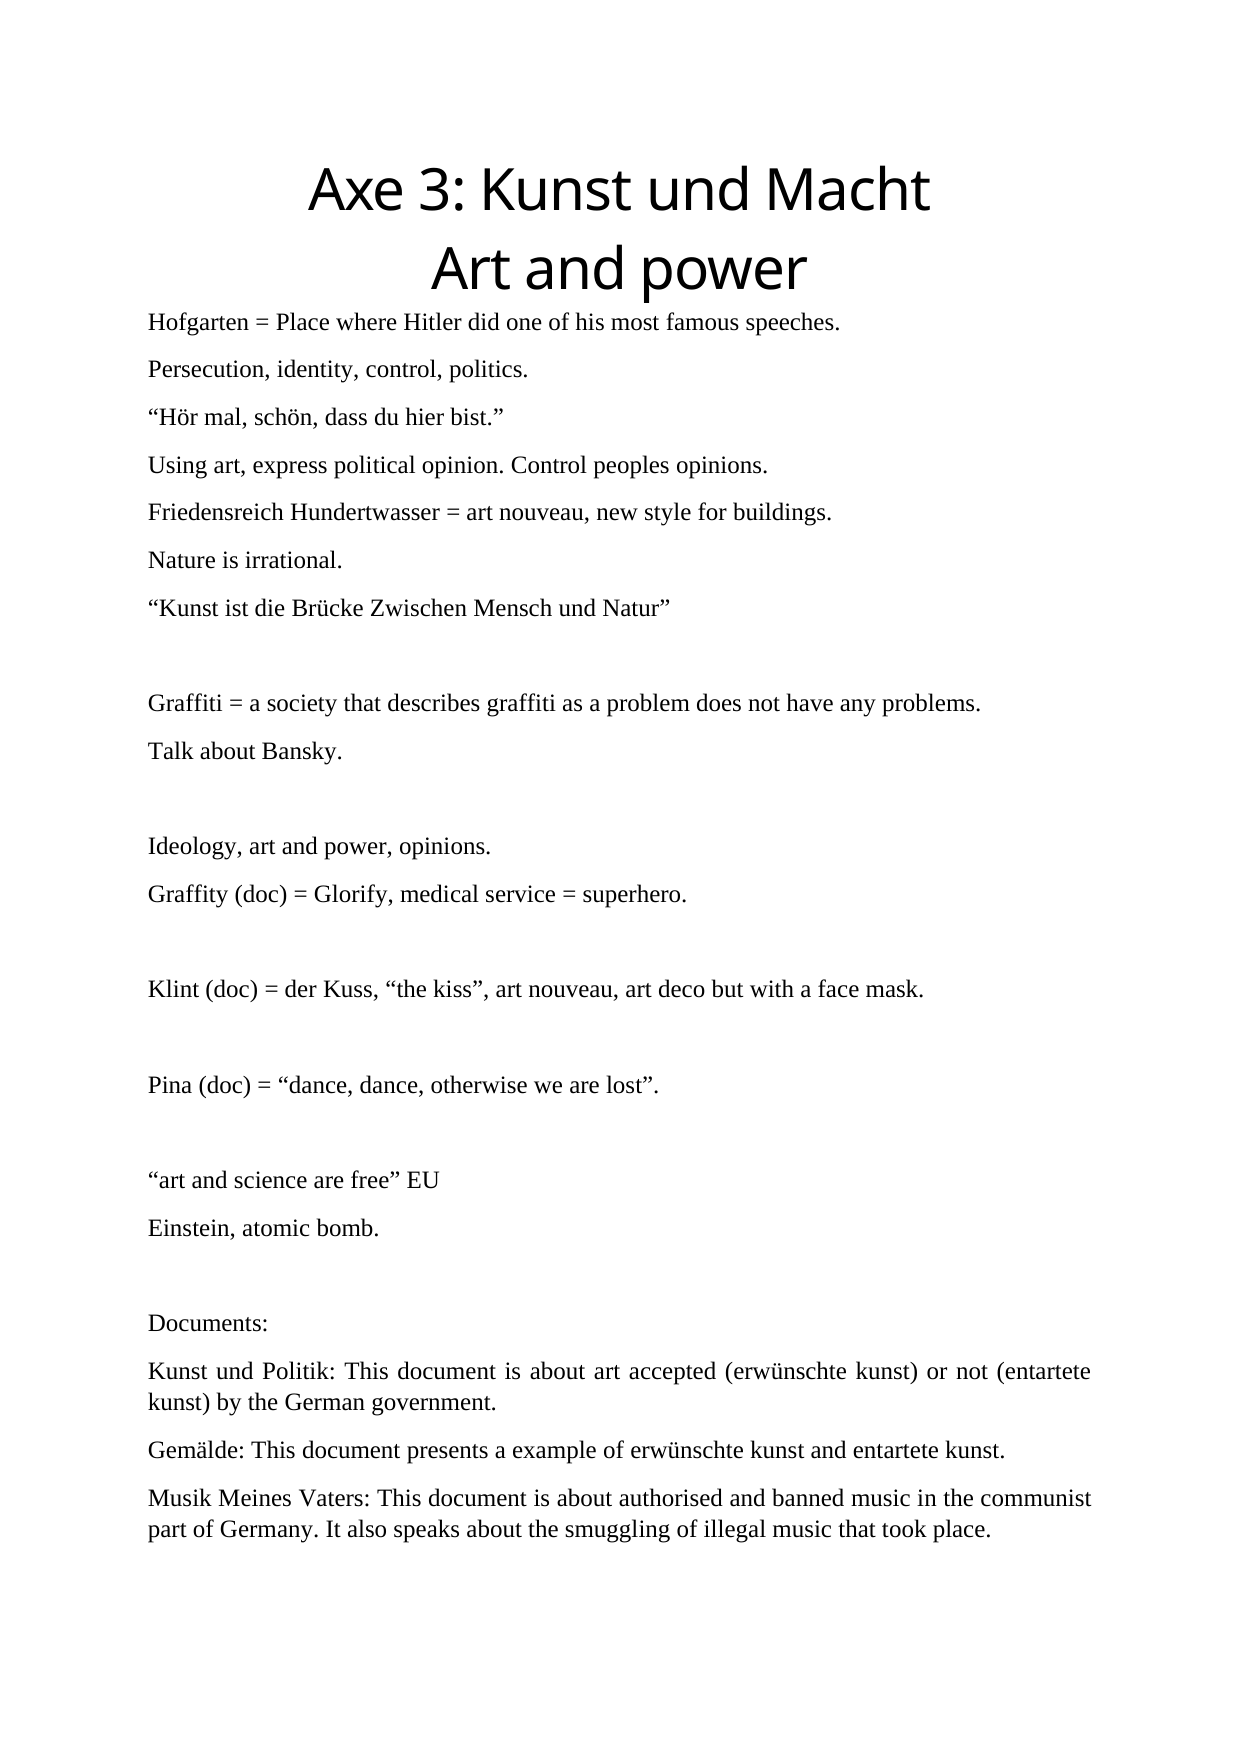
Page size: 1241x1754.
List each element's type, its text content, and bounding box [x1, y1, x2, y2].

text Persecution, identity, control, politics. [148, 354, 1093, 383]
text Kunst und Politik: This document is about art accepted (erwünschte kunst) or not (entartete kunst) by the German government. [148, 1356, 1093, 1416]
text Musik Meines Vaters: This document is about authorised and banned music in the communist part of Germany. It also speaks about the smuggling of illegal music that took place. [148, 1483, 1093, 1542]
text Using art, express political opinion. Control peoples opinions. [148, 450, 1093, 478]
text “art and science are free” EU [148, 1165, 1093, 1194]
text Graffiti = a society that describes graffiti as a problem does not have any problems. [148, 688, 1093, 717]
text Einstein, atomic bomb. [148, 1213, 1093, 1242]
text Pina (doc) = “dance, dance, otherwise we are lost”. [148, 1070, 1093, 1099]
text Talk about Bansky. [148, 736, 1093, 765]
title Axe 3: Kunst und Macht [148, 148, 1093, 227]
text Graffity (doc) = Glorify, medical service = superhero. [148, 879, 1093, 908]
text Klint (doc) = der Kuss, “the kiss”, art nouveau, art deco but with a face mask. [148, 974, 1093, 1003]
text Ideology, art and power, opinions. [148, 831, 1093, 860]
title Art and power [148, 227, 1093, 307]
text Documents: [148, 1308, 1093, 1337]
text “Kunst ist die Brücke Zwischen Mensch und Natur” [148, 593, 1093, 622]
text Hofgarten = Place where Hitler did one of his most famous speeches. [148, 307, 1093, 335]
text Friedensreich Hundertwasser = art nouveau, new style for buildings. [148, 497, 1093, 526]
text “Hör mal, schön, dass du hier bist.” [148, 402, 1093, 431]
text Gemälde: This document presents a example of erwünschte kunst and entartete kunst. [148, 1435, 1093, 1464]
text Nature is irrational. [148, 545, 1093, 574]
